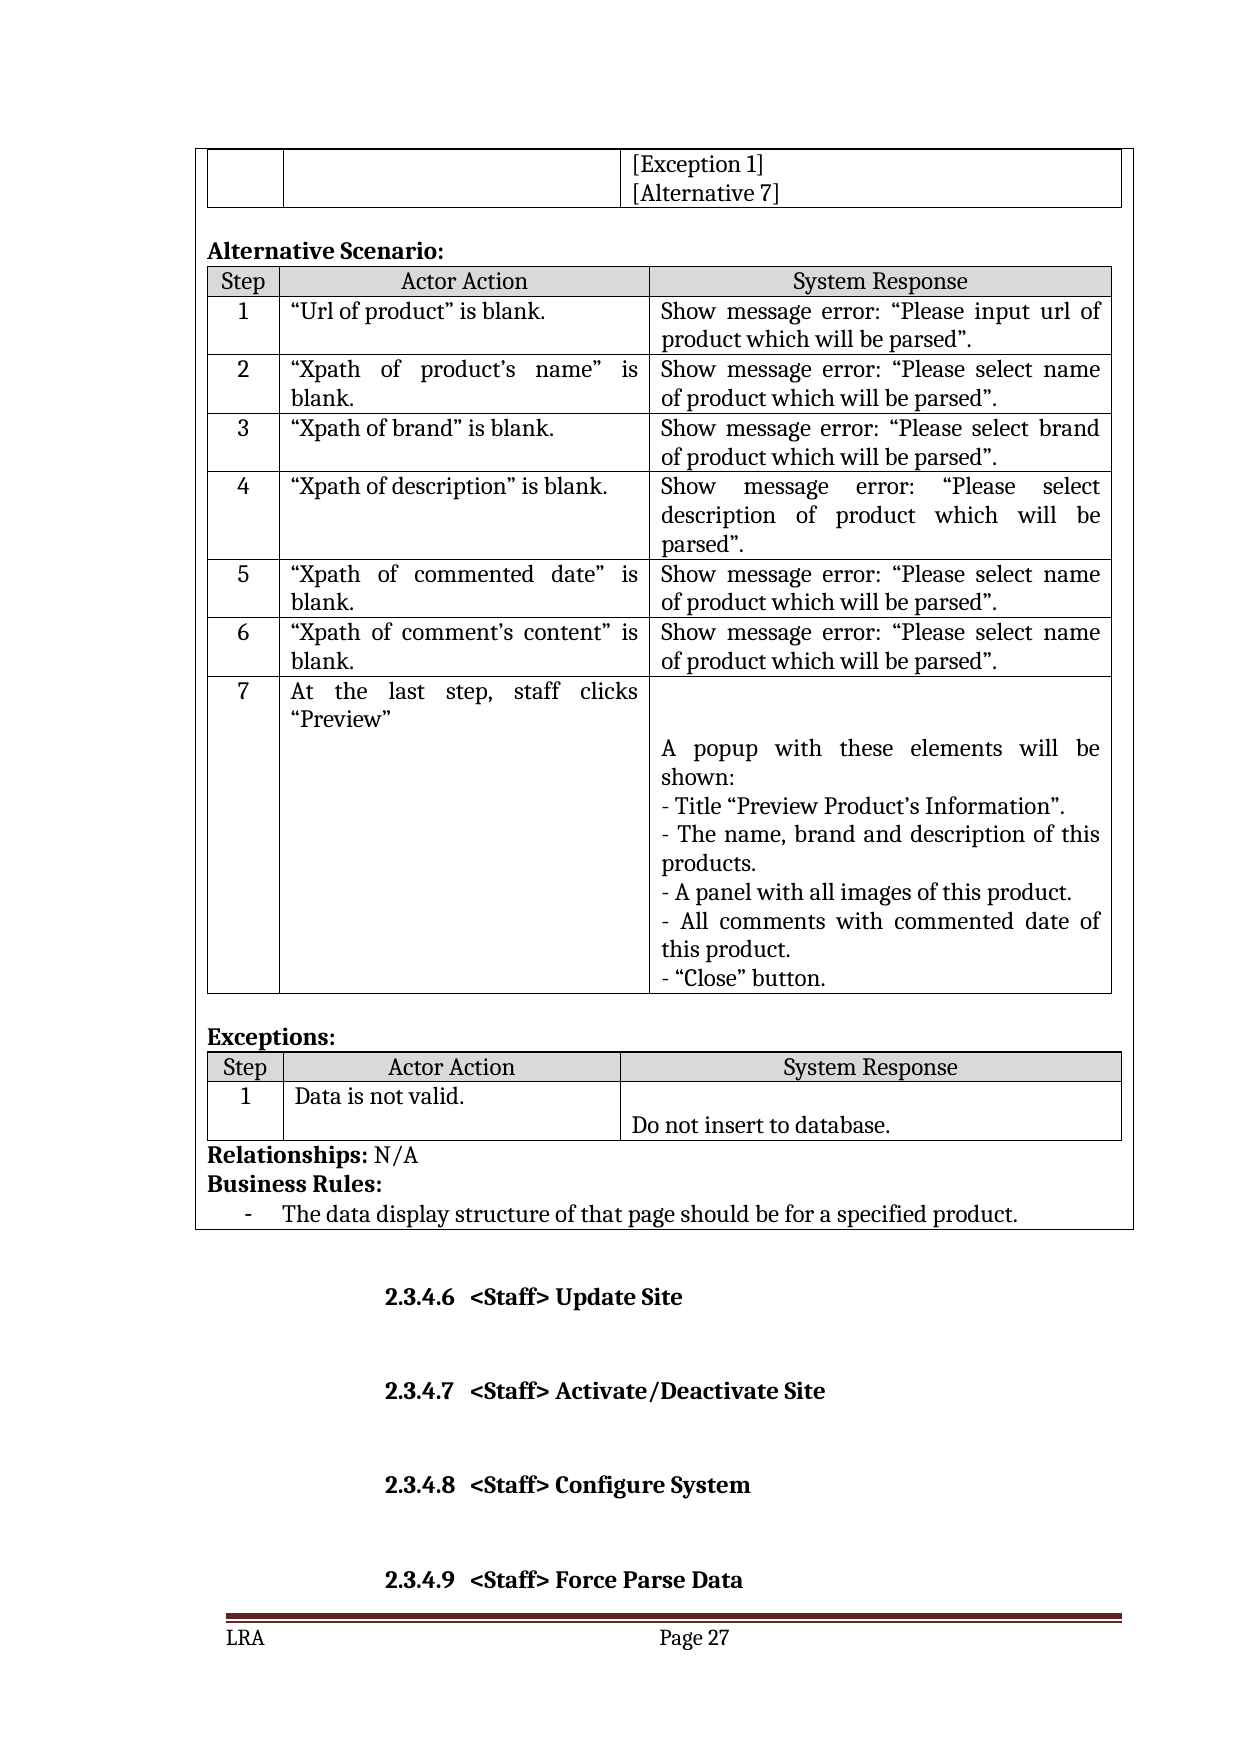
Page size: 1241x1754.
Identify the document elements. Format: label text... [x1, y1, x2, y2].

subtitle <Staff> Configure System [385, 1471, 1122, 1500]
subtitle <Staff> Activate/Deactivate Site [385, 1377, 1122, 1406]
subtitle <Staff> Update Site [385, 1283, 1122, 1312]
subtitle <Staff> Force Parse Data [385, 1566, 1122, 1594]
